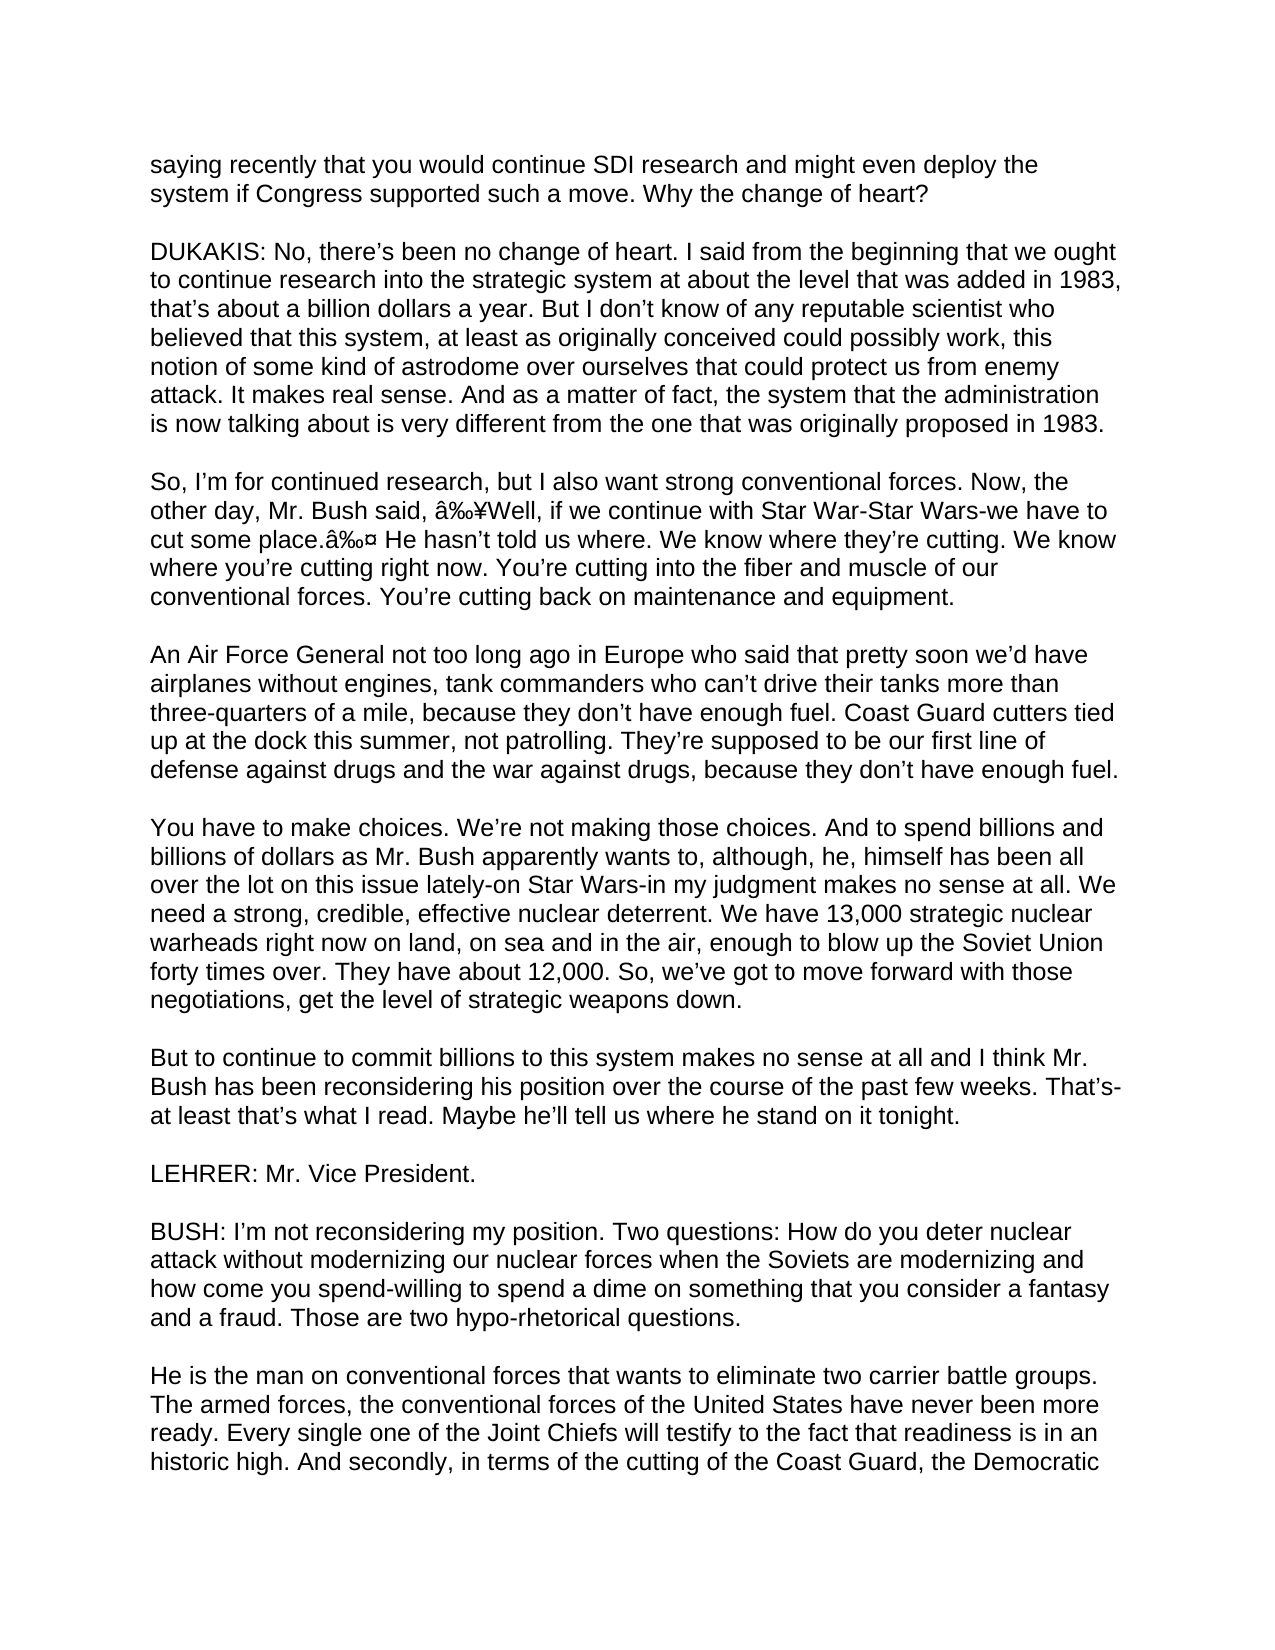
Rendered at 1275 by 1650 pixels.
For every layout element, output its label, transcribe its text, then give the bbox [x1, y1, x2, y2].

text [150, 1361, 1125, 1476]
text BUSH: I’m not reconsidering my position. Two questions: How do you deter nuclear attack without modernizing our nuclear forces when the Soviets are modernizing and how come you spend-willing to spend a dime on something that you consider a fantasy and a fraud. Those are two hypo-rhetorical questions. [150, 1217, 1125, 1332]
text LEHRER: Mr. Vice President. [150, 1159, 1125, 1187]
text An Air Force General not too long ago in Europe who said that pretty soon we’d have airplanes without engines, tank commanders who can’t drive their tanks more than three-quarters of a mile, because they don’t have enough fuel. Coast Guard cutters tied up at the dock this summer, not patrolling. They’re supposed to be our first line of defense against drugs and the war against drugs, because they don’t have enough fuel. [150, 640, 1125, 784]
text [150, 150, 1125, 207]
text But to continue to commit billions to this system makes no sense at all and I think Mr. Bush has been reconsidering his position over the course of the past few weeks. That’s-at least that’s what I read. Maybe he’ll tell us where he stand on it tonight. [150, 1043, 1125, 1129]
text DUKAKIS: No, there’s been no change of heart. I said from the beginning that we ought to continue research into the strategic system at about the level that was added in 1983, that’s about a billion dollars a year. But I don’t know of any reputable scientist who believed that this system, at least as originally conceived could possibly work, this notion of some kind of astrodome over ourselves that could protect us from enemy attack. It makes real sense. And as a matter of fact, the system that the administration is now talking about is very different from the one that was originally proposed in 1983. [150, 237, 1125, 438]
text So, I’m for continued research, but I also want strong conventional forces. Now, the other day, Mr. Bush said, â‰¥Well, if we continue with Star War-Star Wars-we have to cut some place.â‰¤ He hasn’t told us where. We know where they’re cutting. We know where you’re cutting right now. You’re cutting into the fiber and muscle of our conventional forces. You’re cutting back on maintenance and equipment. [150, 467, 1125, 611]
text You have to make choices. We’re not making those choices. And to spend billions and billions of dollars as Mr. Bush apparently wants to, although, he, himself has been all over the lot on this issue lately-on Star Wars-in my judgment makes no sense at all. We need a strong, credible, effective nuclear deterrent. We have 13,000 strategic nuclear warheads right now on land, on sea and in the air, enough to blow up the Soviet Union forty times over. They have about 12,000. So, we’ve got to move forward with those negotiations, get the level of strategic weapons down. [150, 813, 1125, 1014]
